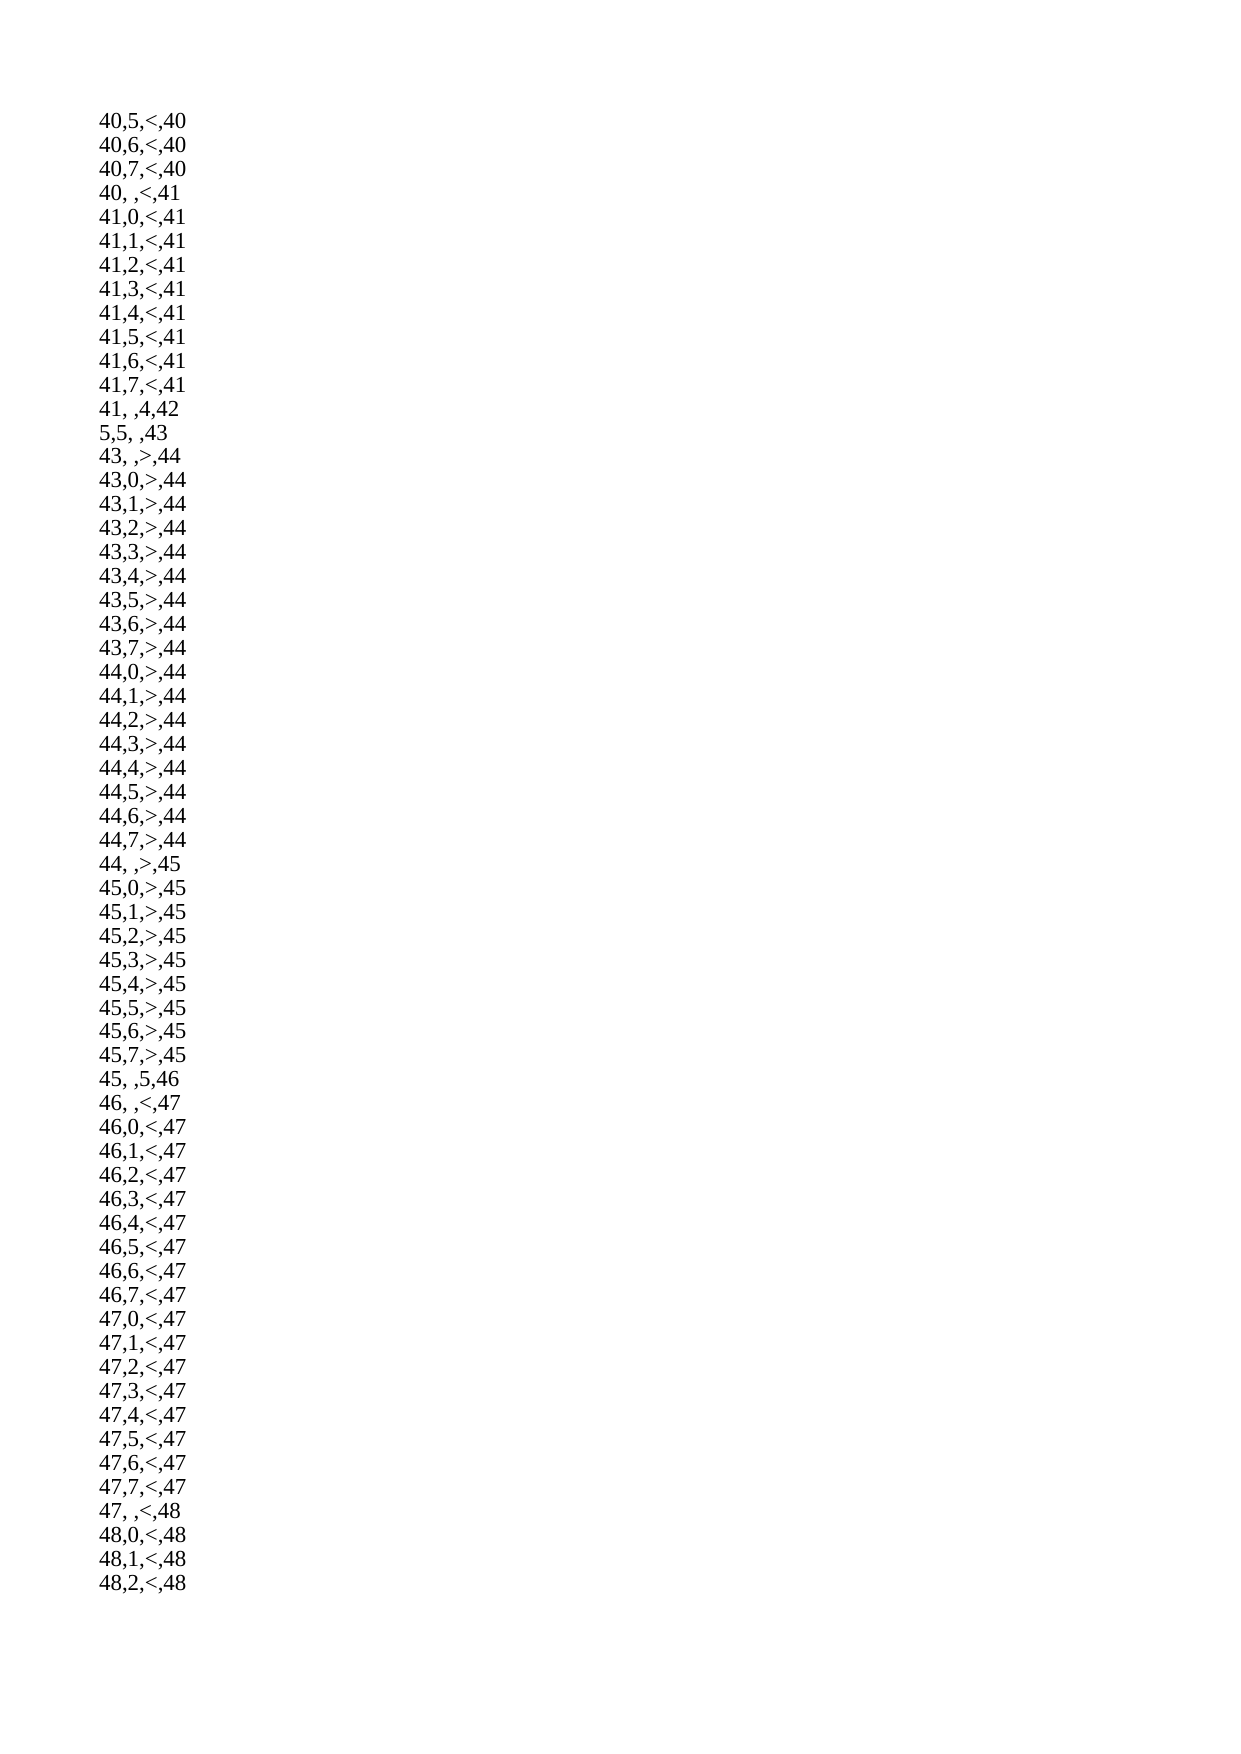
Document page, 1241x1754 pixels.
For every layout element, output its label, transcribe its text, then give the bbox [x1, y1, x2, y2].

text 47, ,<,48 [99, 1499, 1127, 1523]
text 43,7,>,44 [99, 636, 1127, 660]
text 47,4,<,47 [99, 1403, 1127, 1427]
text 44,4,>,44 [99, 756, 1127, 780]
text 46,7,<,47 [99, 1283, 1127, 1307]
text 40,7,<,40 [99, 157, 1127, 181]
text 47,0,<,47 [99, 1307, 1127, 1331]
text 47,6,<,47 [99, 1451, 1127, 1475]
text 40,5,<,40 [99, 109, 1127, 133]
text 45,4,>,45 [99, 972, 1127, 996]
text 46, ,<,47 [99, 1092, 1127, 1116]
text 41,3,<,41 [99, 277, 1127, 301]
text 40, ,<,41 [99, 181, 1127, 205]
text 46,6,<,47 [99, 1259, 1127, 1283]
text 44,6,>,44 [99, 804, 1127, 828]
text 46,1,<,47 [99, 1139, 1127, 1163]
text 45,7,>,45 [99, 1044, 1127, 1068]
text 44,5,>,44 [99, 780, 1127, 804]
text 45,3,>,45 [99, 948, 1127, 972]
text 43, ,>,44 [99, 445, 1127, 469]
text 45, ,5,46 [99, 1068, 1127, 1092]
text 45,2,>,45 [99, 924, 1127, 948]
text 47,2,<,47 [99, 1355, 1127, 1379]
text 43,4,>,44 [99, 564, 1127, 588]
text 41,0,<,41 [99, 205, 1127, 229]
text 46,4,<,47 [99, 1211, 1127, 1235]
text 47,1,<,47 [99, 1331, 1127, 1355]
text 41,4,<,41 [99, 301, 1127, 325]
text 41,6,<,41 [99, 349, 1127, 373]
text 44, ,>,45 [99, 852, 1127, 876]
text 43,3,>,44 [99, 541, 1127, 564]
text 48,1,<,48 [99, 1547, 1127, 1571]
text 47,3,<,47 [99, 1379, 1127, 1403]
text 44,3,>,44 [99, 732, 1127, 756]
text 48,2,<,48 [99, 1571, 1127, 1595]
text 41, ,4,42 [99, 397, 1127, 421]
text 46,3,<,47 [99, 1187, 1127, 1211]
text 5,5, ,43 [99, 421, 1127, 445]
text 46,0,<,47 [99, 1116, 1127, 1139]
text 47,7,<,47 [99, 1475, 1127, 1499]
text 47,5,<,47 [99, 1427, 1127, 1451]
text 44,2,>,44 [99, 708, 1127, 732]
text 41,2,<,41 [99, 253, 1127, 277]
text 44,1,>,44 [99, 684, 1127, 708]
text 43,2,>,44 [99, 517, 1127, 541]
text 41,1,<,41 [99, 229, 1127, 253]
text 40,6,<,40 [99, 133, 1127, 157]
text 43,0,>,44 [99, 469, 1127, 493]
text 43,6,>,44 [99, 612, 1127, 636]
text 45,6,>,45 [99, 1020, 1127, 1044]
text 41,7,<,41 [99, 373, 1127, 397]
text 43,5,>,44 [99, 588, 1127, 612]
text 43,1,>,44 [99, 493, 1127, 517]
text 45,1,>,45 [99, 900, 1127, 924]
text 44,7,>,44 [99, 828, 1127, 852]
text 46,5,<,47 [99, 1235, 1127, 1259]
text 45,0,>,45 [99, 876, 1127, 900]
text 46,2,<,47 [99, 1163, 1127, 1187]
text 41,5,<,41 [99, 325, 1127, 349]
text 45,5,>,45 [99, 996, 1127, 1020]
text 48,0,<,48 [99, 1523, 1127, 1547]
text 44,0,>,44 [99, 660, 1127, 684]
